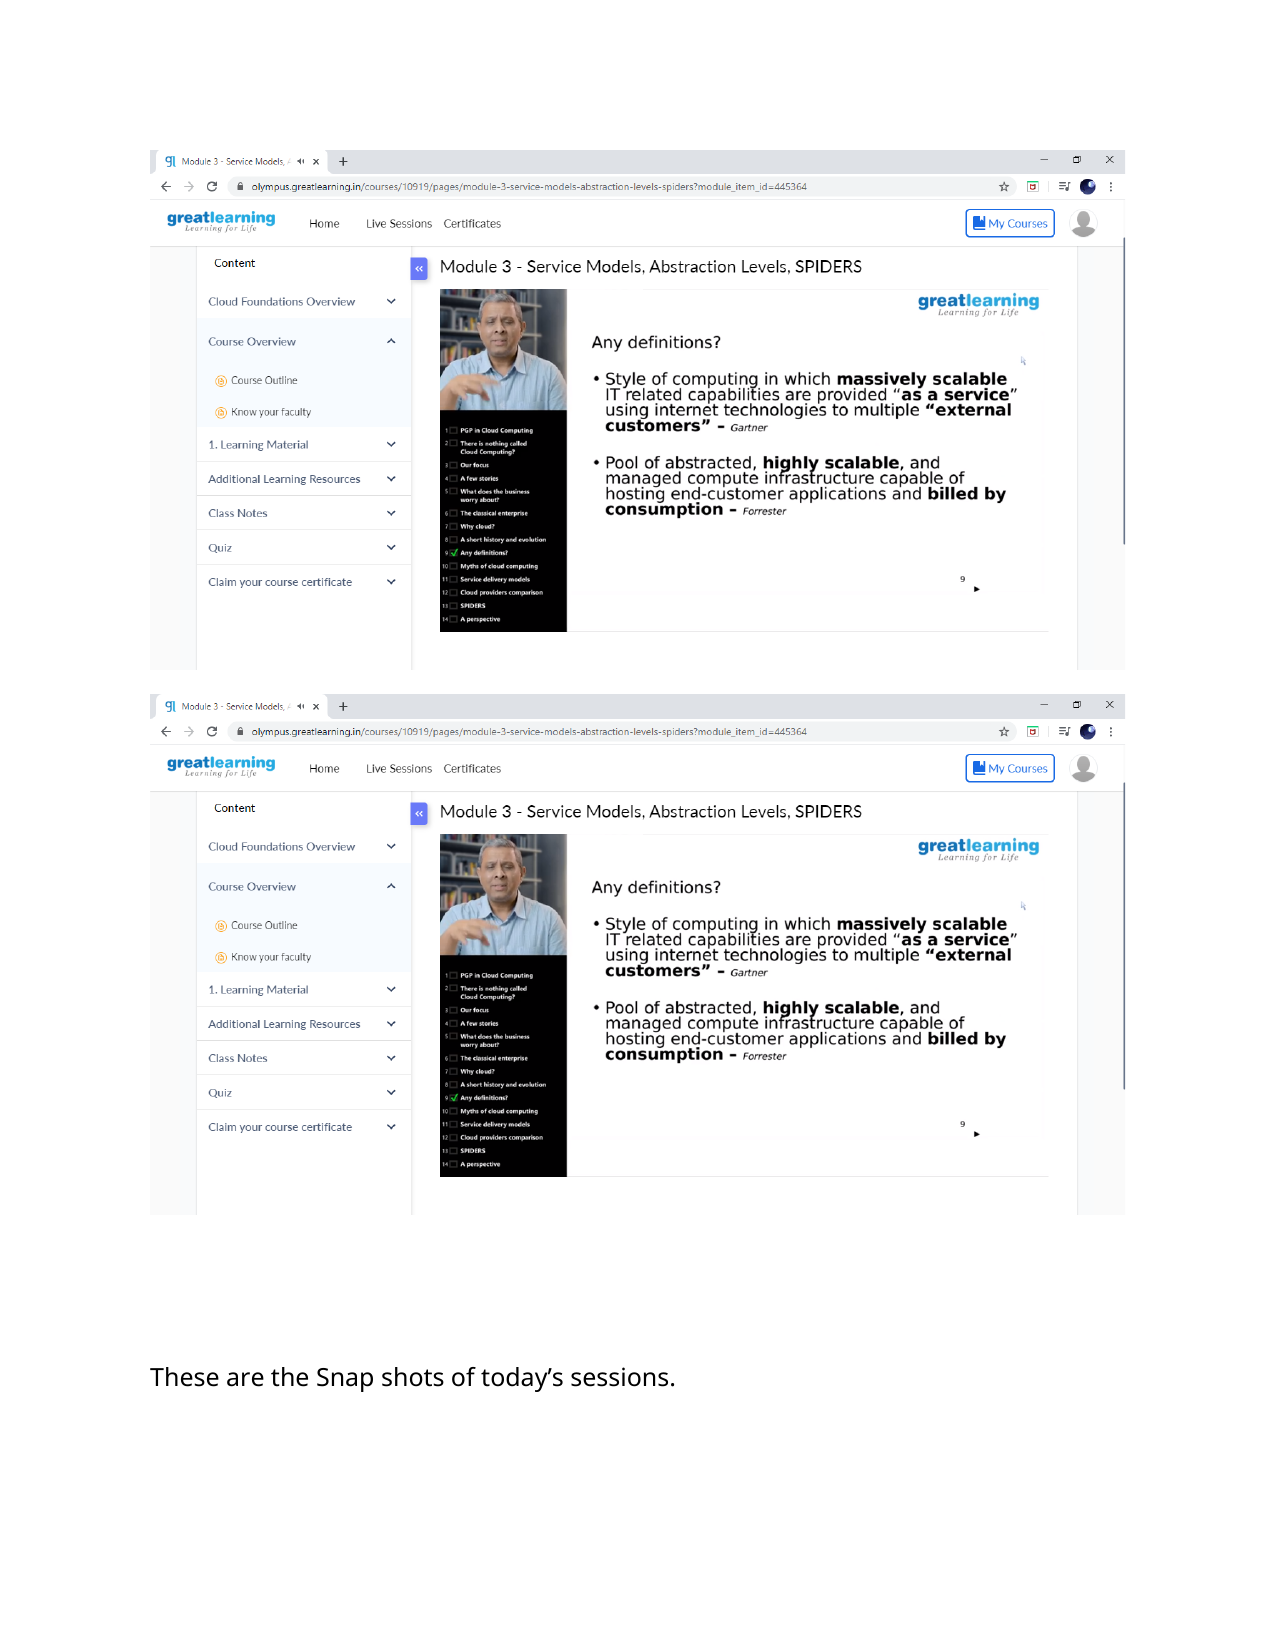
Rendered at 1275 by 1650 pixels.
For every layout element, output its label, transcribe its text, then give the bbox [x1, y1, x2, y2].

picture [150, 694, 1125, 1215]
text These are the Snap shots of today’s sessions. [150, 1359, 1125, 1393]
picture [150, 150, 1125, 670]
